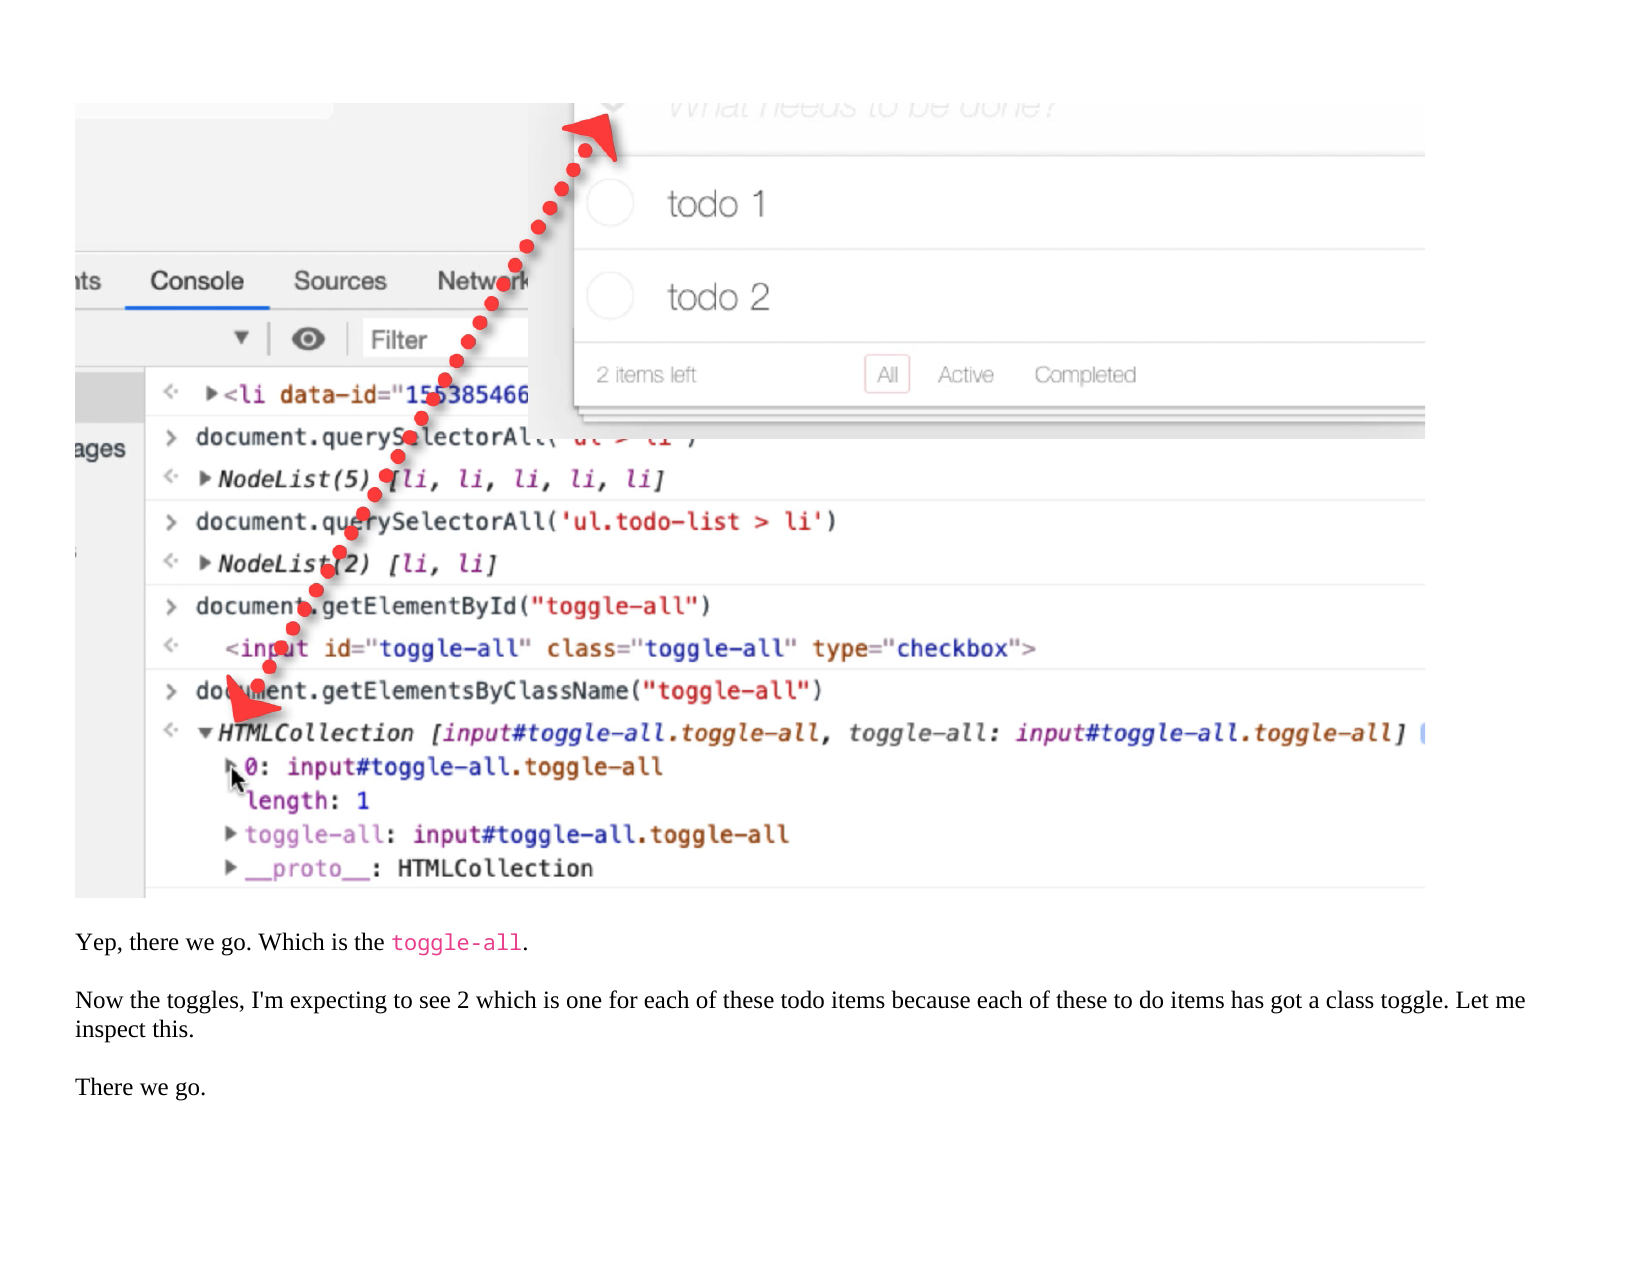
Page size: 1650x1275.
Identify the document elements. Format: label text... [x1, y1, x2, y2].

text Now the toggles, I'm expecting to see 2 which is one for each of these todo items because each of these to do items has got a class toggle. Let me inspect this. [75, 985, 1575, 1043]
text Yep, there we go. Which is the toggle-all. [75, 926, 1575, 956]
picture [75, 103, 1425, 898]
text There we go. [75, 1072, 1575, 1101]
